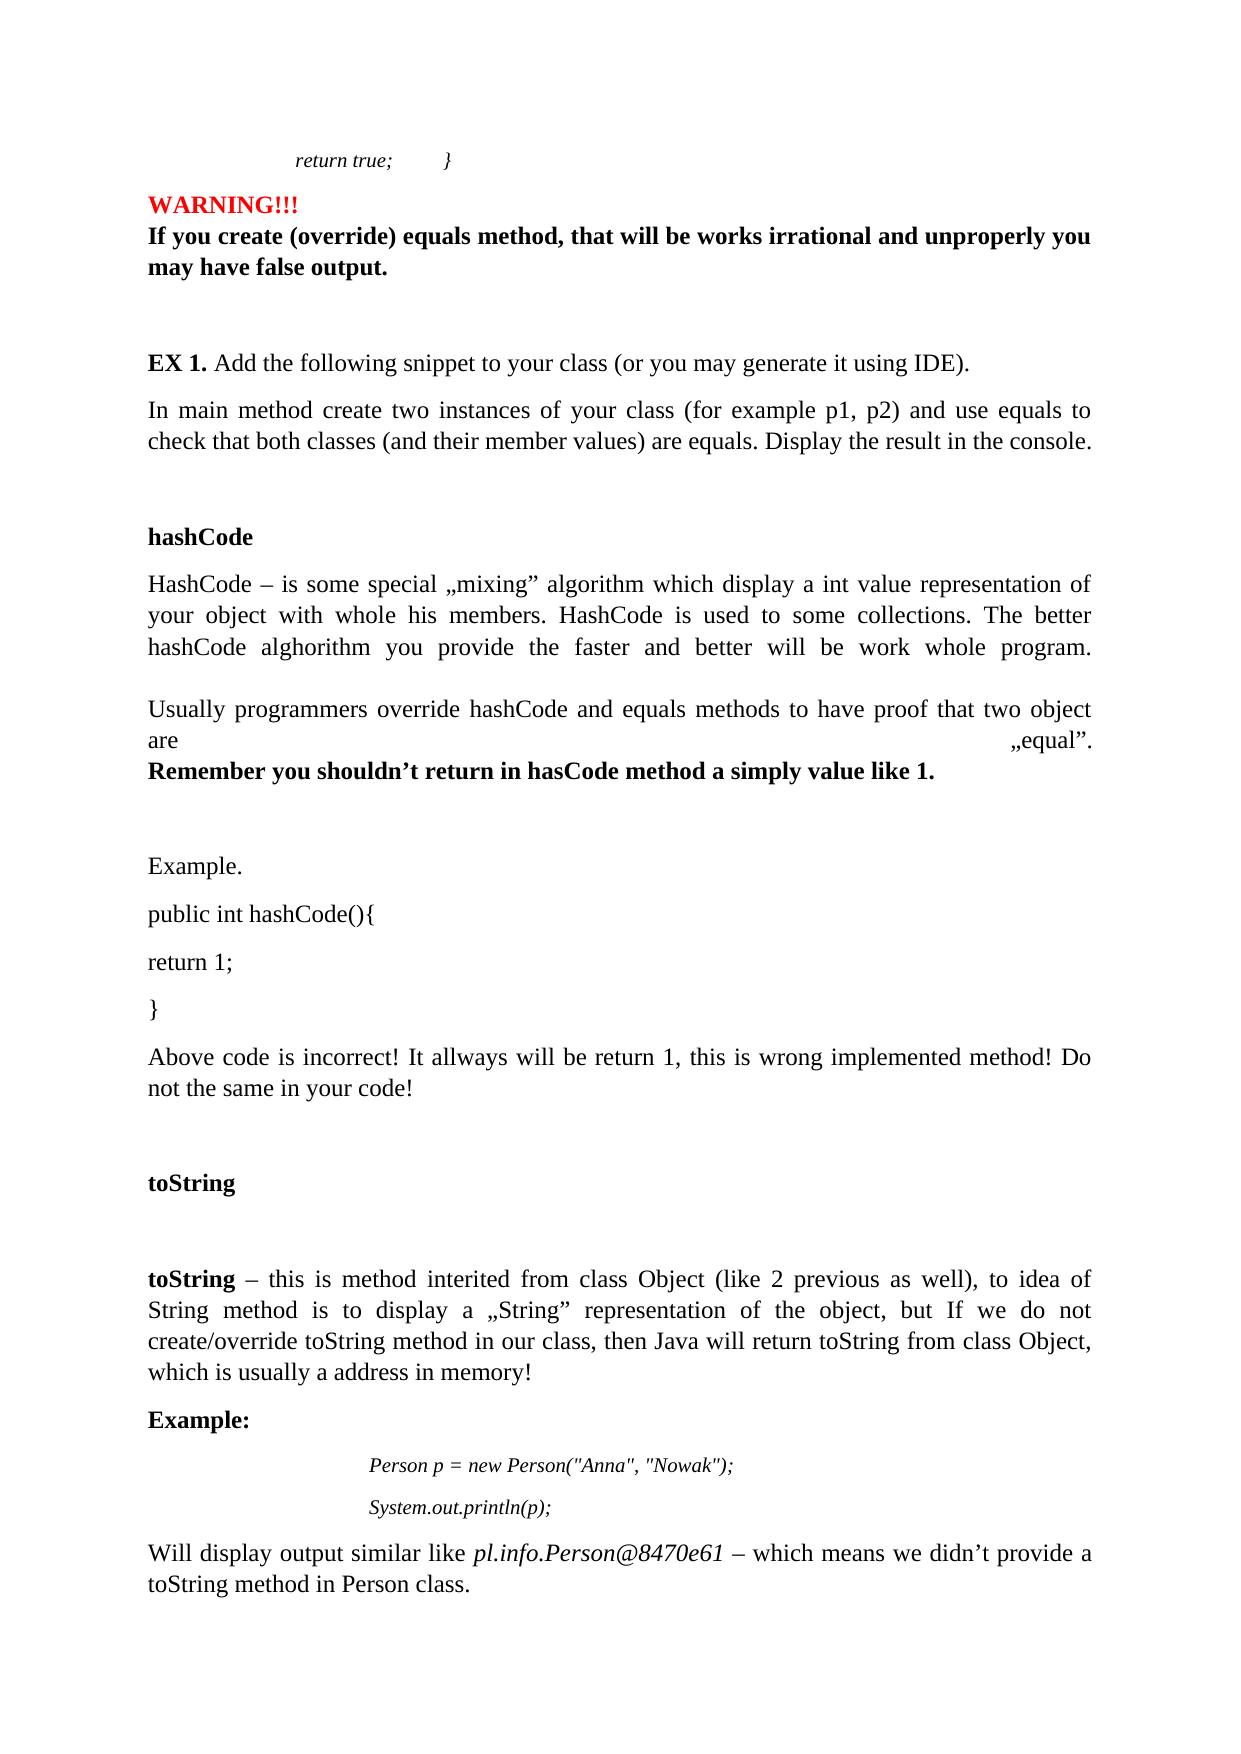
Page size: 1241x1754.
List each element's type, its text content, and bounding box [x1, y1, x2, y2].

text toString [148, 1168, 1093, 1197]
text Example: [148, 1405, 1093, 1433]
text public int hashCode(){ [148, 899, 1093, 928]
text HashCode – is some special „mixing” algorithm which display a int value representation of your object with whole his members. HashCode is used to some collections. The better hashCode alghorithm you provide the faster and better will be work whole program. Usually programmers override hashCode and equals methods to have proof that two object are „equal”. Remember you shouldn’t return in hasCode method a simply value like 1. [148, 569, 1093, 784]
text } [148, 994, 1093, 1023]
text System.out.println(p); [369, 1495, 1093, 1519]
text Will display output similar like pl.info.Person@8470e61 – which means we didn’t provide a toString method in Person class. [148, 1538, 1093, 1597]
text In main method create two instances of your class (for example p1, p2) and use equals to check that both classes (and their member values) are equals. Display the result in the console. [148, 395, 1093, 455]
text hashCode [148, 522, 1093, 551]
text Above code is incorrect! It allways will be return 1, this is wrong implemented method! Do not the same in your code! [148, 1042, 1093, 1102]
text EX 1. Add the following snippet to your class (or you may generate it using IDE). [148, 348, 1093, 376]
text return 1; [148, 947, 1093, 975]
text toString – this is method interited from class Object (like 2 previous as well), to idea of String method is to display a „String” representation of the object, but If we do not create/override toString method in our class, then Java will return toString from class Object, which is usually a address in memory! [148, 1264, 1093, 1386]
text Example. [148, 851, 1093, 880]
text WARNING!!! If you create (override) equals method, that will be works irrational and unproperly you may have false output. [148, 190, 1093, 281]
text Person p = new Person("Anna", "Nowak"); [369, 1452, 1093, 1477]
text return true; } [148, 148, 1093, 172]
